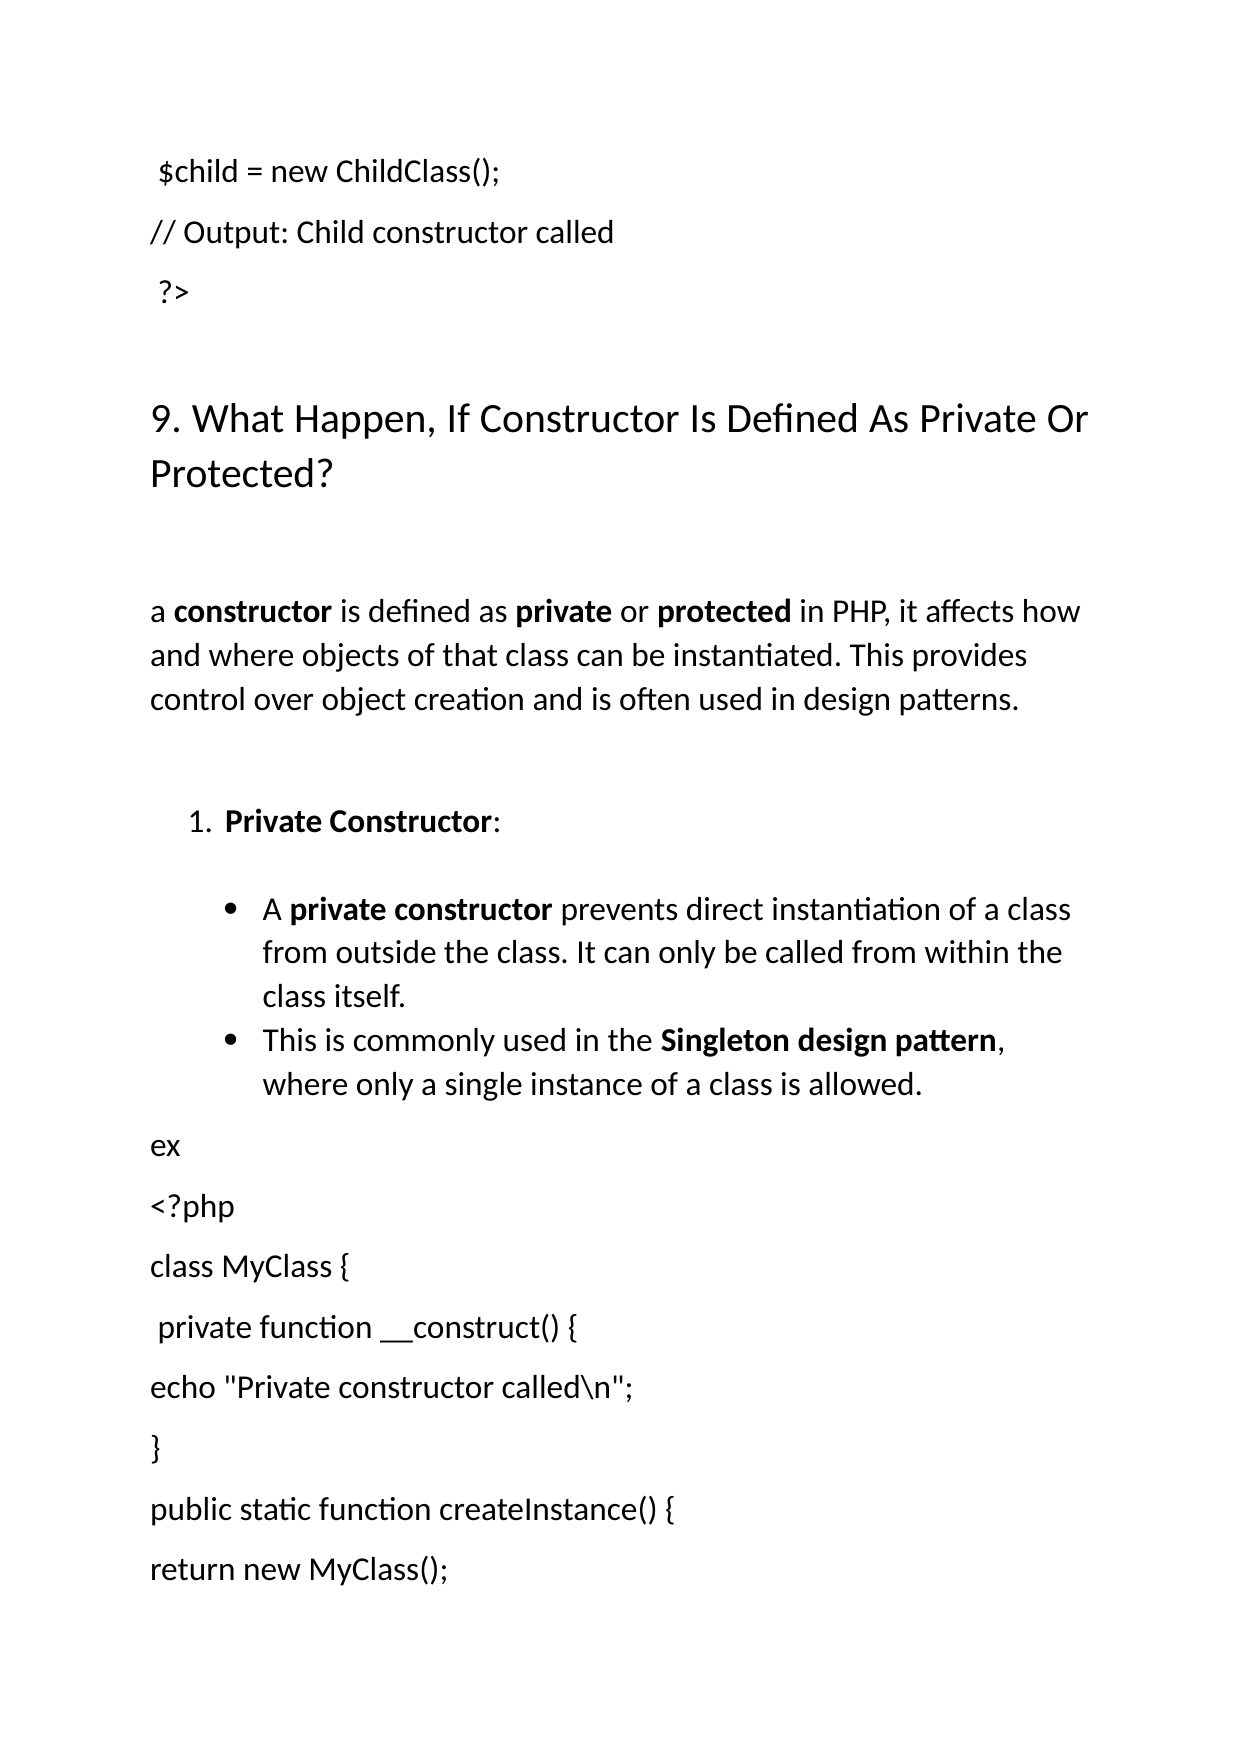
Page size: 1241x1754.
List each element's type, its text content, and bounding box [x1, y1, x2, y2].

text 9. What Happen, If Constructor Is Defined As Private Or Protected? [150, 392, 1090, 498]
list A private constructor prevents direct instantiation of a class from outside the class. It can only be called from within the class itself. [225, 888, 1090, 1016]
text a constructor is defined as private or protected in PHP, it affects how and where objects of that class can be instantiated. This provides control over object creation and is often used in design patterns. [150, 591, 1090, 719]
text ?> [150, 271, 1090, 312]
text $child = new ChildClass(); [150, 150, 1090, 191]
text private function __construct() { [150, 1306, 1090, 1347]
text ex [150, 1124, 1090, 1165]
list This is commonly used in the Singleton design pattern, where only a single instance of a class is allowed. [225, 1019, 1090, 1104]
text // Output: Child constructor called [150, 211, 1090, 251]
text return new MyClass(); [150, 1548, 1090, 1589]
text public static function createInstance() { [150, 1488, 1090, 1528]
text echo "Private constructor called\n"; [150, 1367, 1090, 1407]
text } [150, 1427, 1090, 1468]
list Private Constructor: [187, 800, 1090, 840]
text <?php [150, 1185, 1090, 1225]
text class MyClass { [150, 1245, 1090, 1286]
